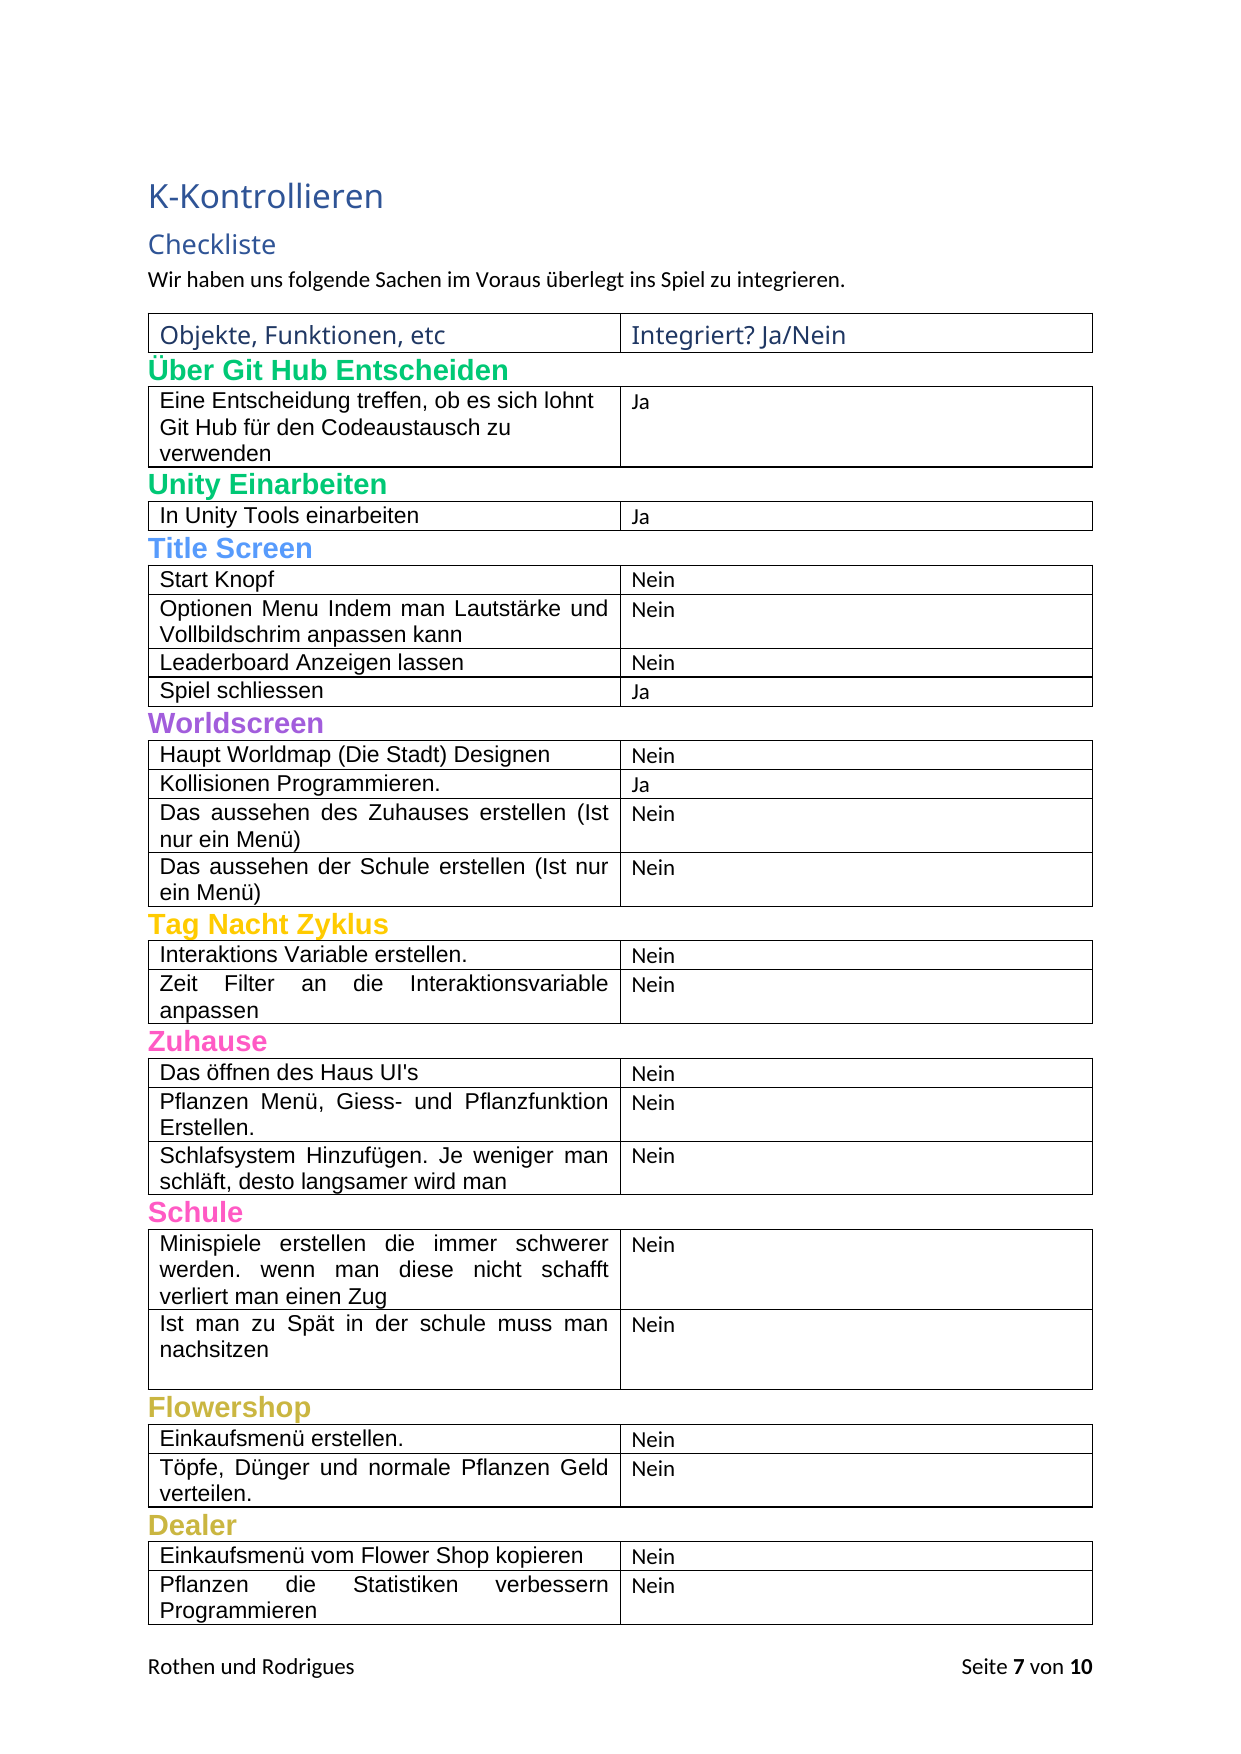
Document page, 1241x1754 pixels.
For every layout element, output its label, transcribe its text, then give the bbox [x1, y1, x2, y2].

table_cell Das aussehen der Schule erstellen (Ist nur ein Menü) [149, 853, 620, 906]
table_header Einkaufsmenü erstellen. [149, 1425, 620, 1453]
table_cell Das aussehen des Zuhauses erstellen (Ist nur ein Menü) [149, 799, 620, 852]
table_header Nein [621, 741, 1092, 769]
text Worldscreen [148, 707, 1093, 740]
table_cell Zeit Filter an die Interaktionsvariable anpassen [149, 970, 620, 1023]
table_cell Nein [621, 649, 1092, 676]
table_header Objekte, Funktionen, etc [149, 314, 620, 352]
table_header Interaktions Variable erstellen. [149, 941, 620, 969]
table_cell Töpfe, Dünger und normale Pflanzen Geld verteilen. [149, 1454, 620, 1506]
table_cell Nein [621, 1142, 1092, 1194]
table_cell Nein [621, 1310, 1092, 1389]
subtitle K-Kontrollieren [148, 173, 1093, 218]
table_header Nein [621, 566, 1092, 594]
table_header In Unity Tools einarbeiten [149, 502, 620, 530]
table_cell Optionen Menu Indem man Lautstärke und Vollbildschrim anpassen kann [149, 595, 620, 647]
table_header Einkaufsmenü vom Flower Shop kopieren [149, 1542, 620, 1570]
table_cell Pflanzen Menü, Giess- und Pflanzfunktion Erstellen. [149, 1088, 620, 1141]
table_header Ja [621, 502, 1092, 530]
text Schule [148, 1195, 1093, 1229]
table_cell Nein [621, 1571, 1092, 1624]
table_cell Schlafsystem Hinzufügen. Je weniger man schläft, desto langsamer wird man [149, 1142, 620, 1194]
text Dealer [148, 1508, 1093, 1541]
table_header Haupt Worldmap (Die Stadt) Designen [149, 741, 620, 769]
text Title Screen [148, 531, 1093, 564]
table_cell Nein [621, 1454, 1092, 1506]
table_cell Nein [621, 595, 1092, 647]
table_cell Ist man zu Spät in der schule muss man nachsitzen [149, 1310, 620, 1389]
table_header Eine Entscheidung treffen, ob es sich lohnt Git Hub für den Codeaustausch zu verwenden [149, 387, 620, 466]
table_cell Spiel schliessen [149, 678, 620, 706]
table_header Start Knopf [149, 566, 620, 594]
table_header Das öffnen des Haus UI's [149, 1059, 620, 1087]
text Unity Einarbeiten [148, 468, 1093, 501]
table_cell Ja [621, 770, 1092, 798]
table_header Nein [621, 1425, 1092, 1453]
text Flowershop [148, 1390, 1093, 1424]
table_cell Nein [621, 853, 1092, 906]
table_header Ja [621, 387, 1092, 466]
table_header Nein [621, 1230, 1092, 1309]
text Tag Nacht Zyklus [148, 907, 1093, 940]
table_cell Nein [621, 799, 1092, 852]
table_header Nein [621, 941, 1092, 969]
table_header Minispiele erstellen die immer schwerer werden. wenn man diese nicht schafft verliert man einen Zug [149, 1230, 620, 1309]
table_cell Ja [621, 678, 1092, 706]
text Über Git Hub Entscheiden [148, 353, 1093, 386]
text Wir haben uns folgende Sachen im Voraus überlegt ins Spiel zu integrieren. [148, 266, 1093, 293]
table_cell Nein [621, 970, 1092, 1023]
table_cell Nein [621, 1088, 1092, 1141]
table_header Integriert? Ja/Nein [621, 314, 1092, 352]
table_header Nein [621, 1059, 1092, 1087]
table_cell Pflanzen die Statistiken verbessern Programmieren [149, 1571, 620, 1624]
table_cell Leaderboard Anzeigen lassen [149, 649, 620, 676]
subtitle Checkliste [148, 226, 1093, 263]
table_header Nein [621, 1542, 1092, 1570]
table_cell Kollisionen Programmieren. [149, 770, 620, 798]
text Zuhause [148, 1024, 1093, 1058]
